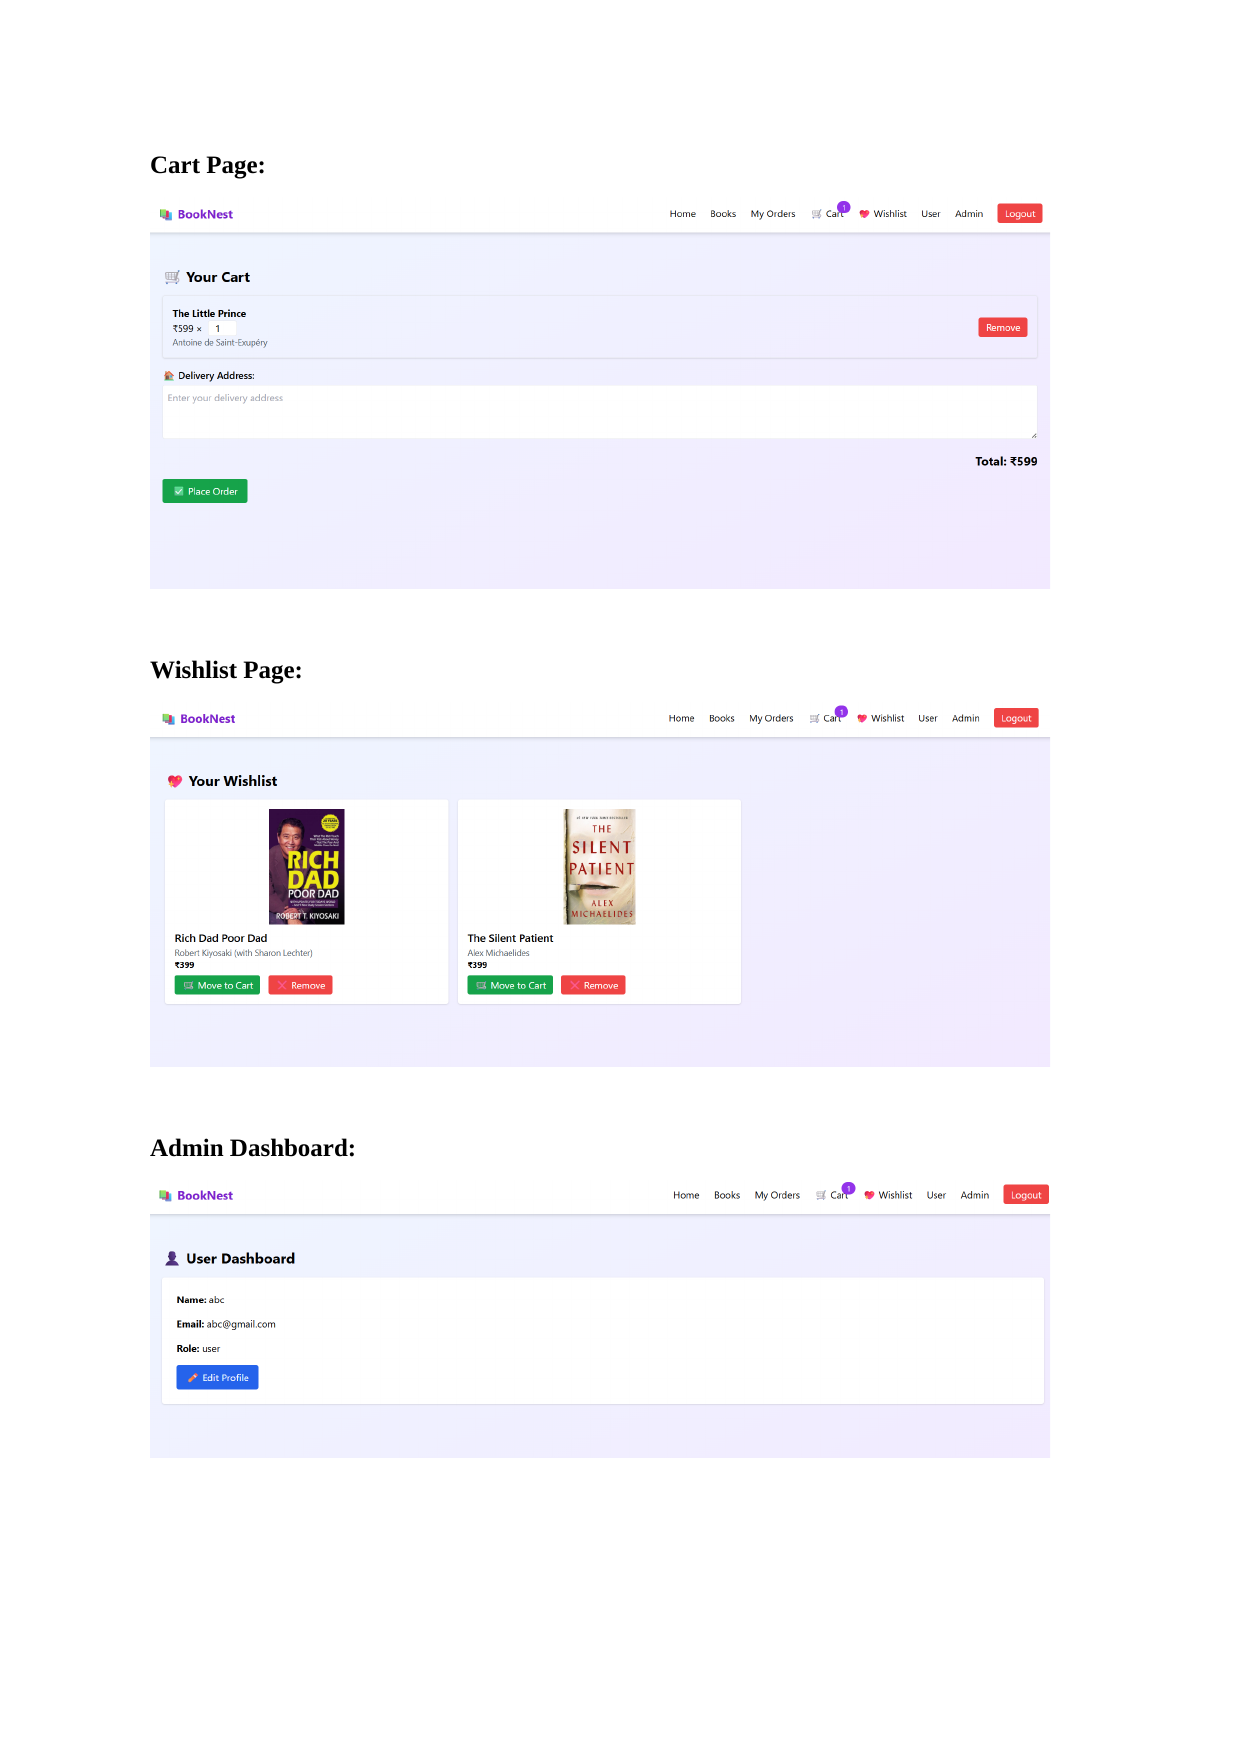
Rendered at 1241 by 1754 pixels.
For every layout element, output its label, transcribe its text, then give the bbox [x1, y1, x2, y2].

text Wishlist Page: [150, 655, 1090, 684]
picture [150, 1180, 1050, 1458]
text Admin Dashboard: [150, 1133, 1090, 1162]
picture [150, 702, 1050, 1067]
picture [150, 197, 1050, 589]
text Cart Page: [150, 150, 1090, 179]
